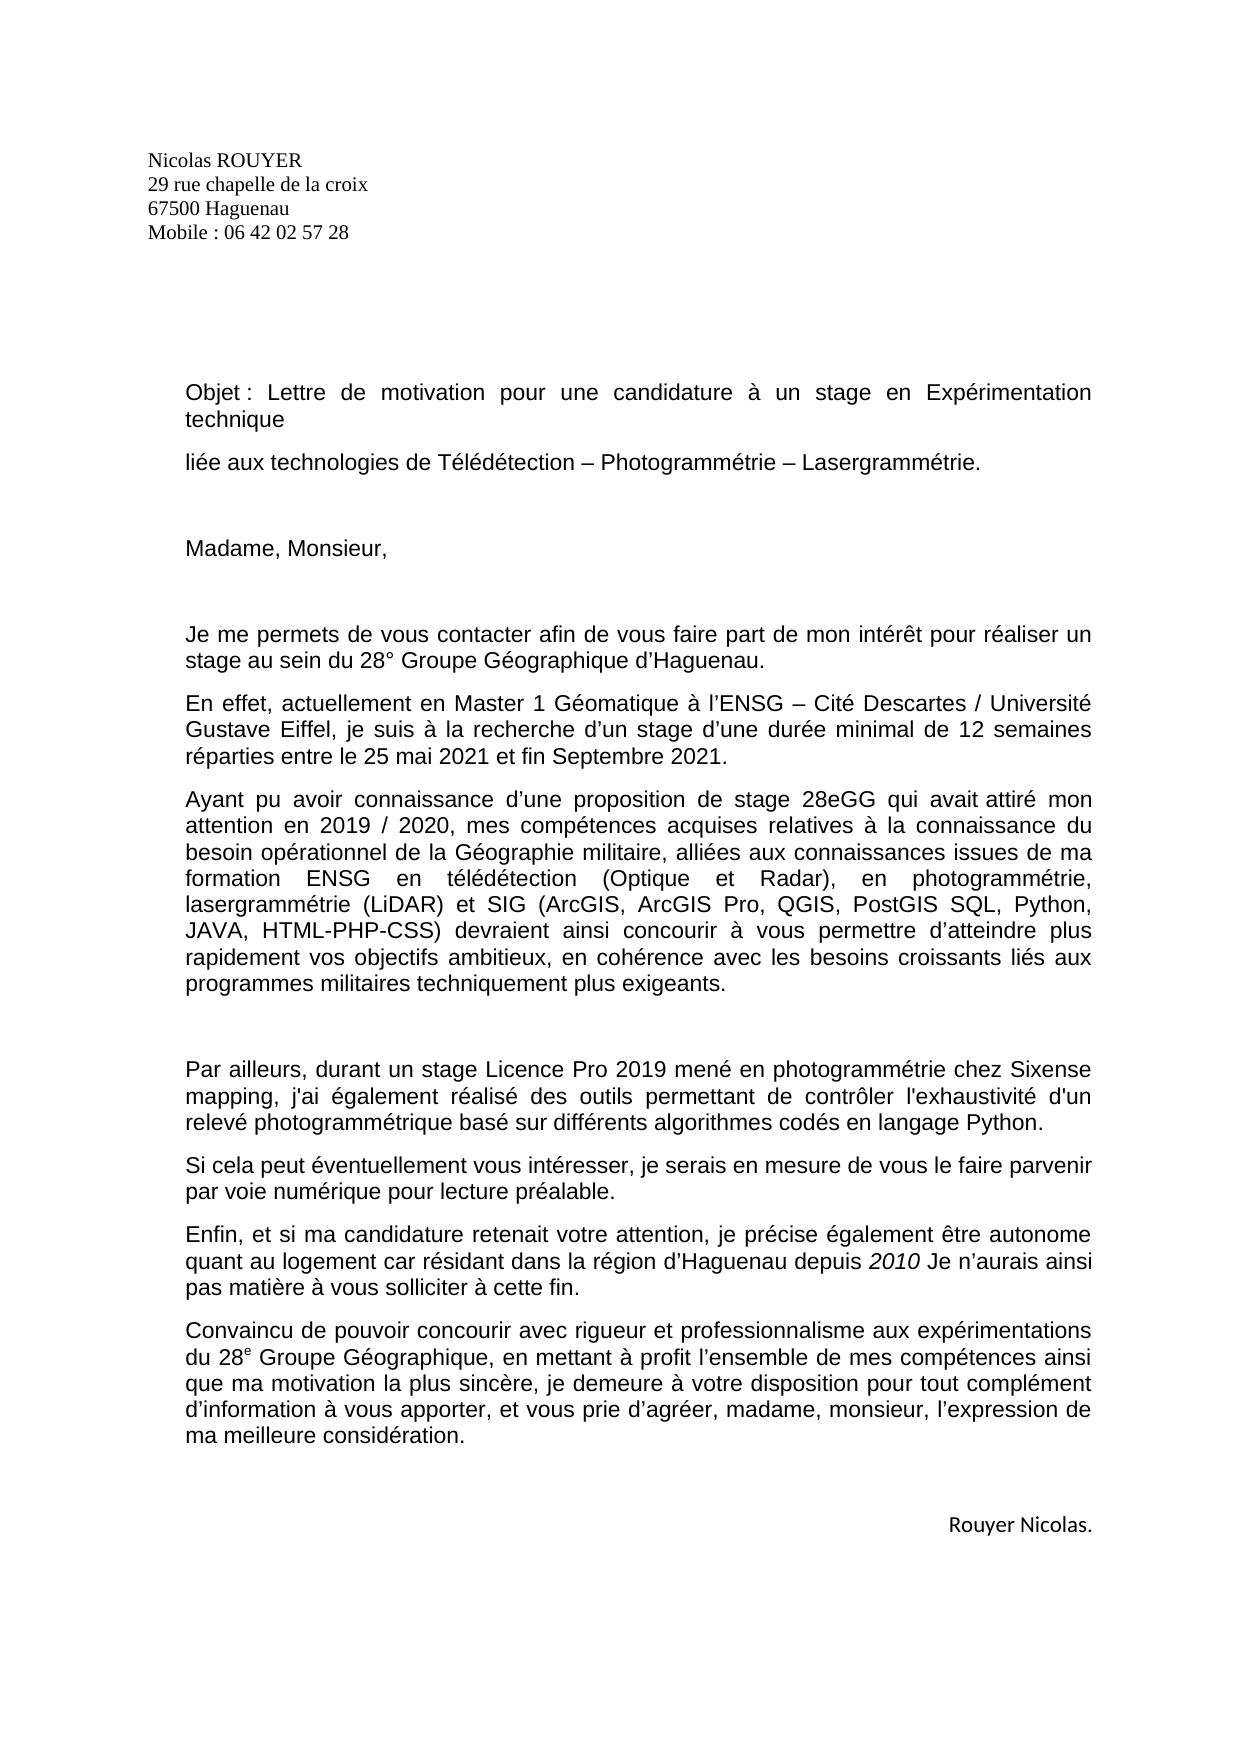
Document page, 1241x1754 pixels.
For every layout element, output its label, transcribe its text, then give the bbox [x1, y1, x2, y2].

text Objet : Lettre de motivation pour une candidature à un stage en Expérimentation technique [185, 379, 1093, 432]
text Je me permets de vous contacter afin de vous faire part de mon intérêt pour réaliser un stage au sein du 28° Groupe Géographique d’Haguenau. [185, 621, 1093, 673]
text Mobile : 06 42 02 57 28 [148, 220, 1093, 244]
text liée aux technologies de Télédétection – Photogrammétrie – Lasergrammétrie. [185, 448, 1093, 475]
text Ayant pu avoir connaissance d’une proposition de stage 28eGG qui avait attiré mon attention en 2019 / 2020, mes compétences acquises relatives à la connaissance du besoin opérationnel de la Géographie militaire, alliées aux connaissances issues de ma formation ENSG en télédétection (Optique et Radar), en photogrammétrie, lasergrammétrie (LiDAR) et SIG (ArcGIS, ArcGIS Pro, QGIS, PostGIS SQL, Python, JAVA, HTML-PHP-CSS) devraient ainsi concourir à vous permettre d’atteindre plus rapidement vos objectifs ambitieux, en cohérence avec les besoins croissants liés aux programmes militaires techniquement plus exigeants. [185, 786, 1093, 997]
text 67500 Haguenau [148, 196, 1093, 220]
text Par ailleurs, durant un stage Licence Pro 2019 mené en photogrammétrie chez Sixense mapping, j'ai également réalisé des outils permettant de contrôler l'exhaustivité d'un relevé photogrammétrique basé sur différents algorithmes codés en langage Python. [185, 1056, 1093, 1135]
text Si cela peut éventuellement vous intéresser, je serais en mesure de vous le faire parvenir par voie numérique pour lecture préalable. [185, 1152, 1093, 1205]
text En effet, actuellement en Master 1 Géomatique à l’ENSG – Cité Descartes / Université Gustave Eiffel, je suis à la recherche d’un stage d’une durée minimal de 12 semaines réparties entre le 25 mai 2021 et fin Septembre 2021. [185, 690, 1093, 769]
text Convaincu de pouvoir concourir avec rigueur et professionnalisme aux expérimentations du 28e Groupe Géographique, en mettant à profit l’ensemble de mes compétences ainsi que ma motivation la plus sincère, je demeure à votre disposition pour tout complément d’information à vous apporter, et vous prie d’agréer, madame, monsieur, l’expression de ma meilleure considération. [185, 1317, 1093, 1449]
text Rouyer Nicolas. [148, 1510, 1093, 1538]
text 29 rue chapelle de la croix [148, 172, 1093, 196]
text Enfin, et si ma candidature retenait votre attention, je précise également être autonome quant au logement car résidant dans la région d’Haguenau depuis 2010 Je n’aurais ainsi pas matière à vous solliciter à cette fin. [185, 1221, 1093, 1300]
text Madame, Monsieur, [185, 534, 1093, 561]
text Nicolas ROUYER [148, 148, 1093, 172]
